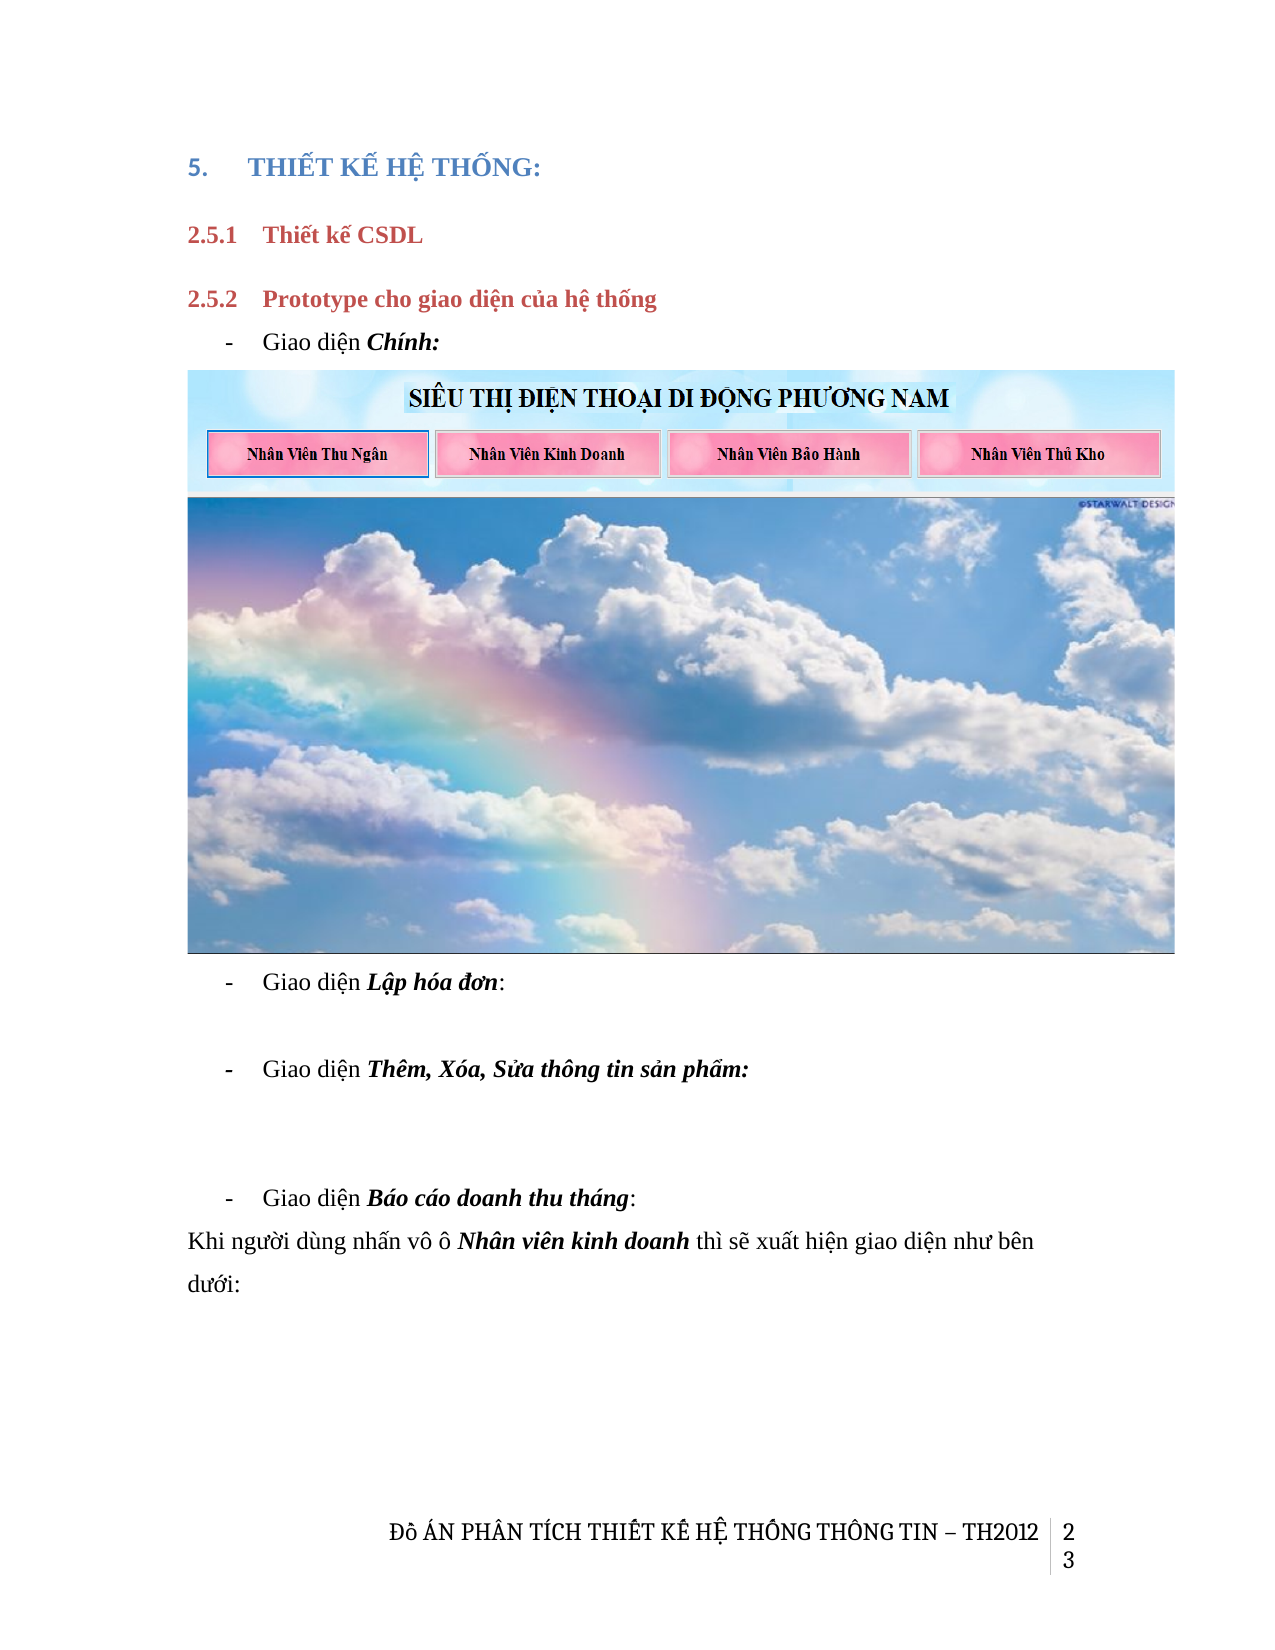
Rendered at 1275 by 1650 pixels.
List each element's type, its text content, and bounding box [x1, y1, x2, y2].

list Giao diện Thêm, Xóa, Sửa thông tin sản phẩm: [225, 1054, 1087, 1082]
list Giao diện Chính: [225, 327, 1087, 356]
subtitle THIẾT KẾ HỆ THỐNG: [187, 150, 1087, 183]
subtitle Prototype cho giao diện của hệ thống [187, 284, 1087, 313]
list Giao diện Lập hóa đơn: [225, 967, 1087, 996]
list Giao diện Báo cáo doanh thu tháng: [225, 1183, 1087, 1212]
text Khi người dùng nhấn vô ô Nhân viên kinh doanh thì sẽ xuất hiện giao diện như bên dưới: [187, 1226, 1087, 1298]
subtitle Thiết kế CSDL [187, 220, 1087, 249]
picture [187, 370, 1175, 954]
